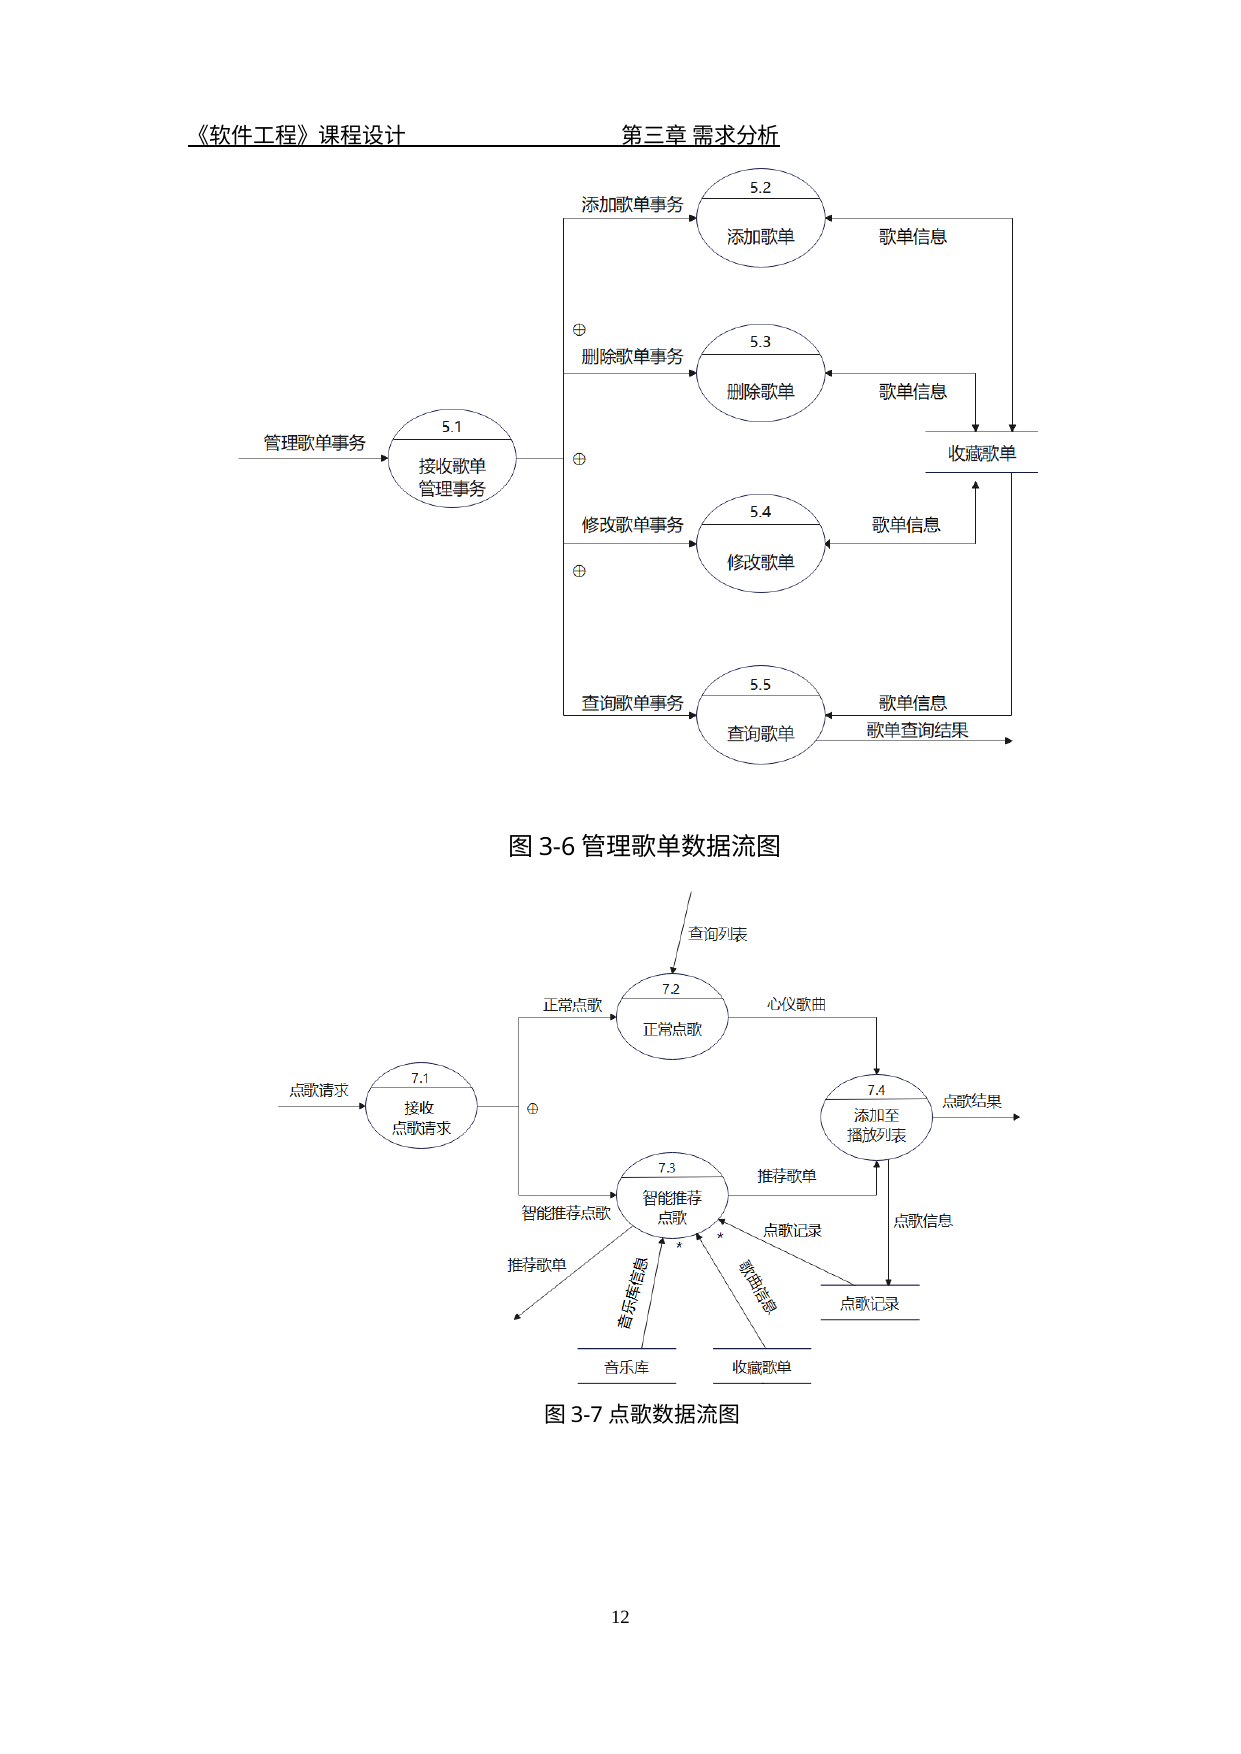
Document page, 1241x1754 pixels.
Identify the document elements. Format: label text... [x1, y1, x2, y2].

text 图3-6 管理歌单数据流图 [187, 812, 1053, 877]
picture [231, 877, 1097, 1392]
picture [231, 162, 1056, 780]
text 图3-7 点歌数据流图 [187, 1397, 1053, 1429]
